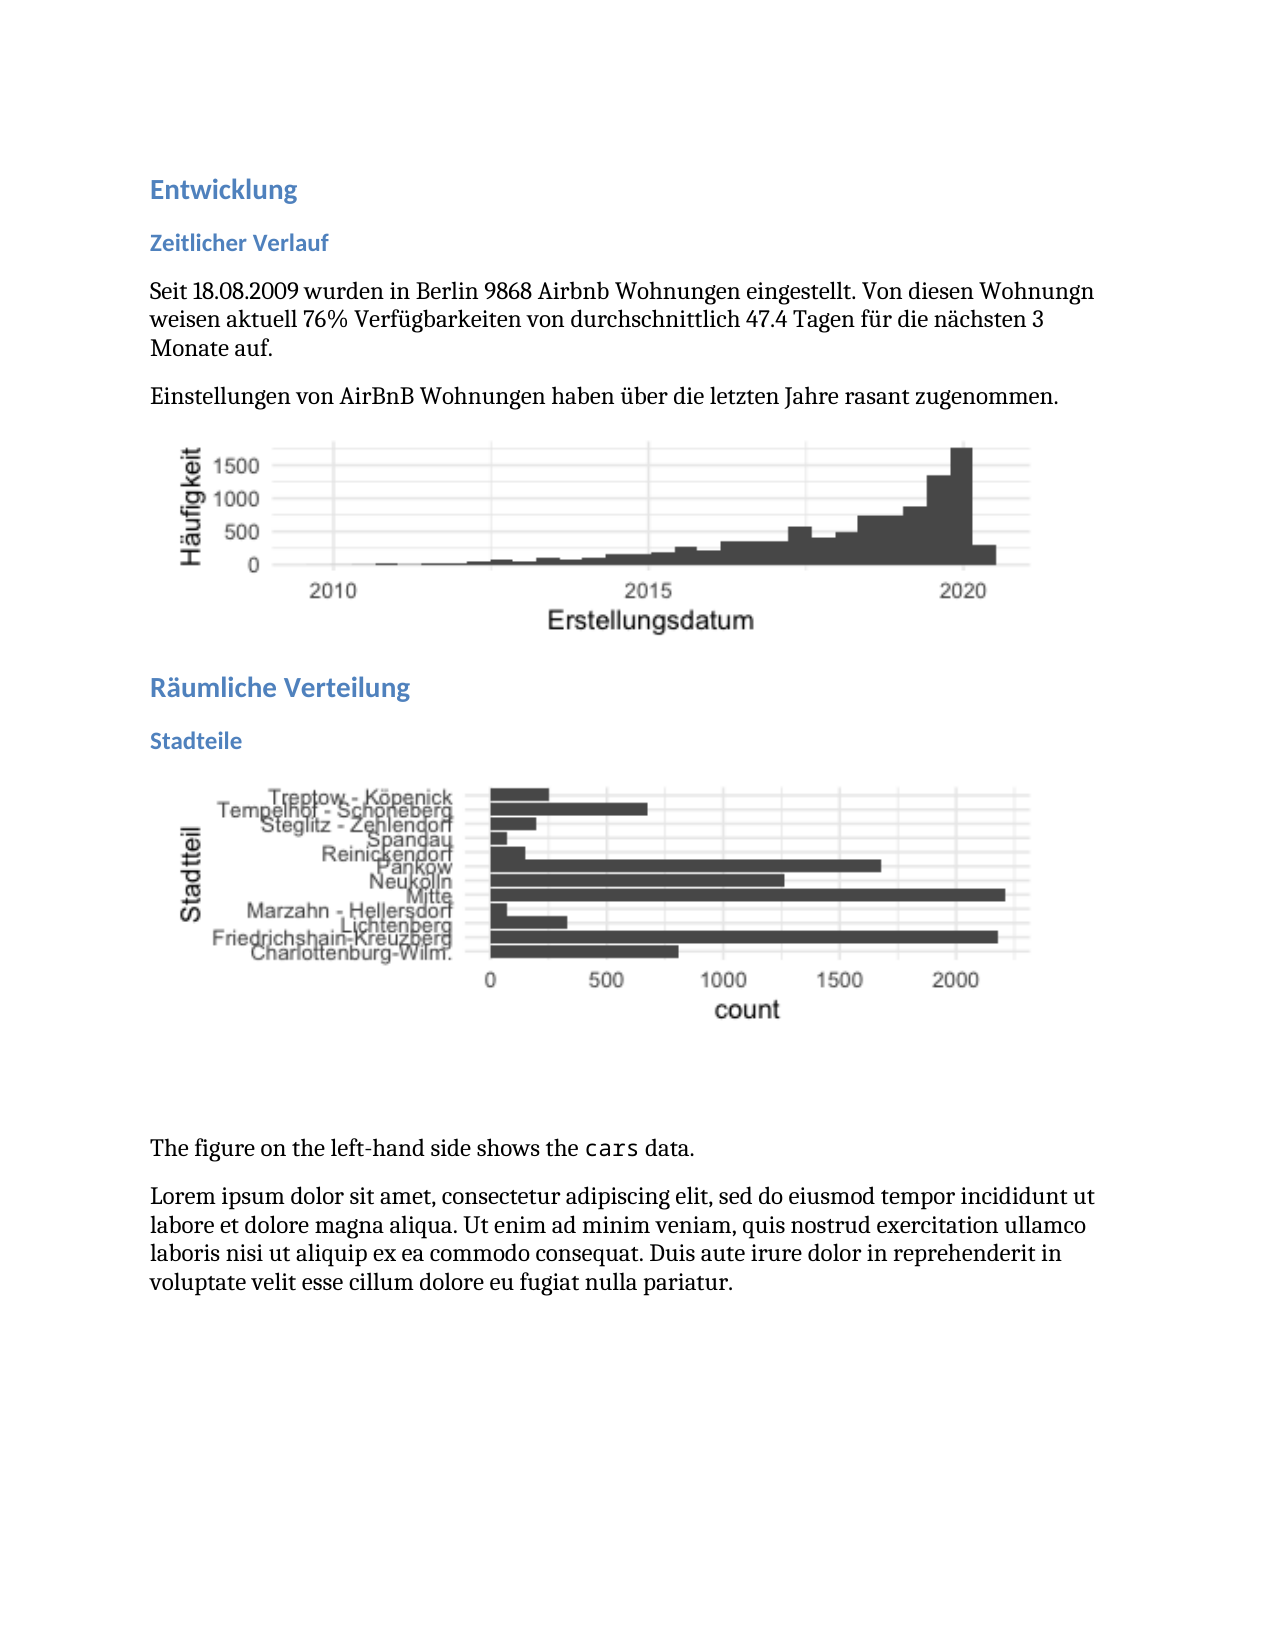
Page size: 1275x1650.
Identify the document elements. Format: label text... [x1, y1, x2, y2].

text Einstellungen von AirBnB Wohnungen haben über die letzten Jahre rasant zugenommen. [150, 382, 1125, 410]
picture [168, 774, 1044, 1037]
subtitle Zeitlicher Verlauf [150, 227, 1125, 258]
text Seit 18.08.2009 wurden in Berlin 9868 Airbnb Wohnungen eingestellt. Von diesen Wohnungn weisen aktuell 76% Verfügbarkeiten von durchschnittlich 47.4 Tagen für die nächsten 3 Monate auf. [150, 277, 1125, 363]
subtitle Stadteile [150, 725, 1125, 756]
text The figure on the left-hand side shows the cars data. [150, 1132, 1125, 1163]
subtitle Räumliche Verteilung [150, 669, 1125, 704]
picture [168, 429, 1044, 648]
subtitle Entwicklung [150, 171, 1125, 206]
text Lorem ipsum dolor sit amet, consectetur adipiscing elit, sed do eiusmod tempor incididunt ut labore et dolore magna aliqua. Ut enim ad minim veniam, quis nostrud exercitation ullamco laboris nisi ut aliquip ex ea commodo consequat. Duis aute irure dolor in reprehenderit in voluptate velit esse cillum dolore eu fugiat nulla pariatur. [150, 1182, 1125, 1297]
